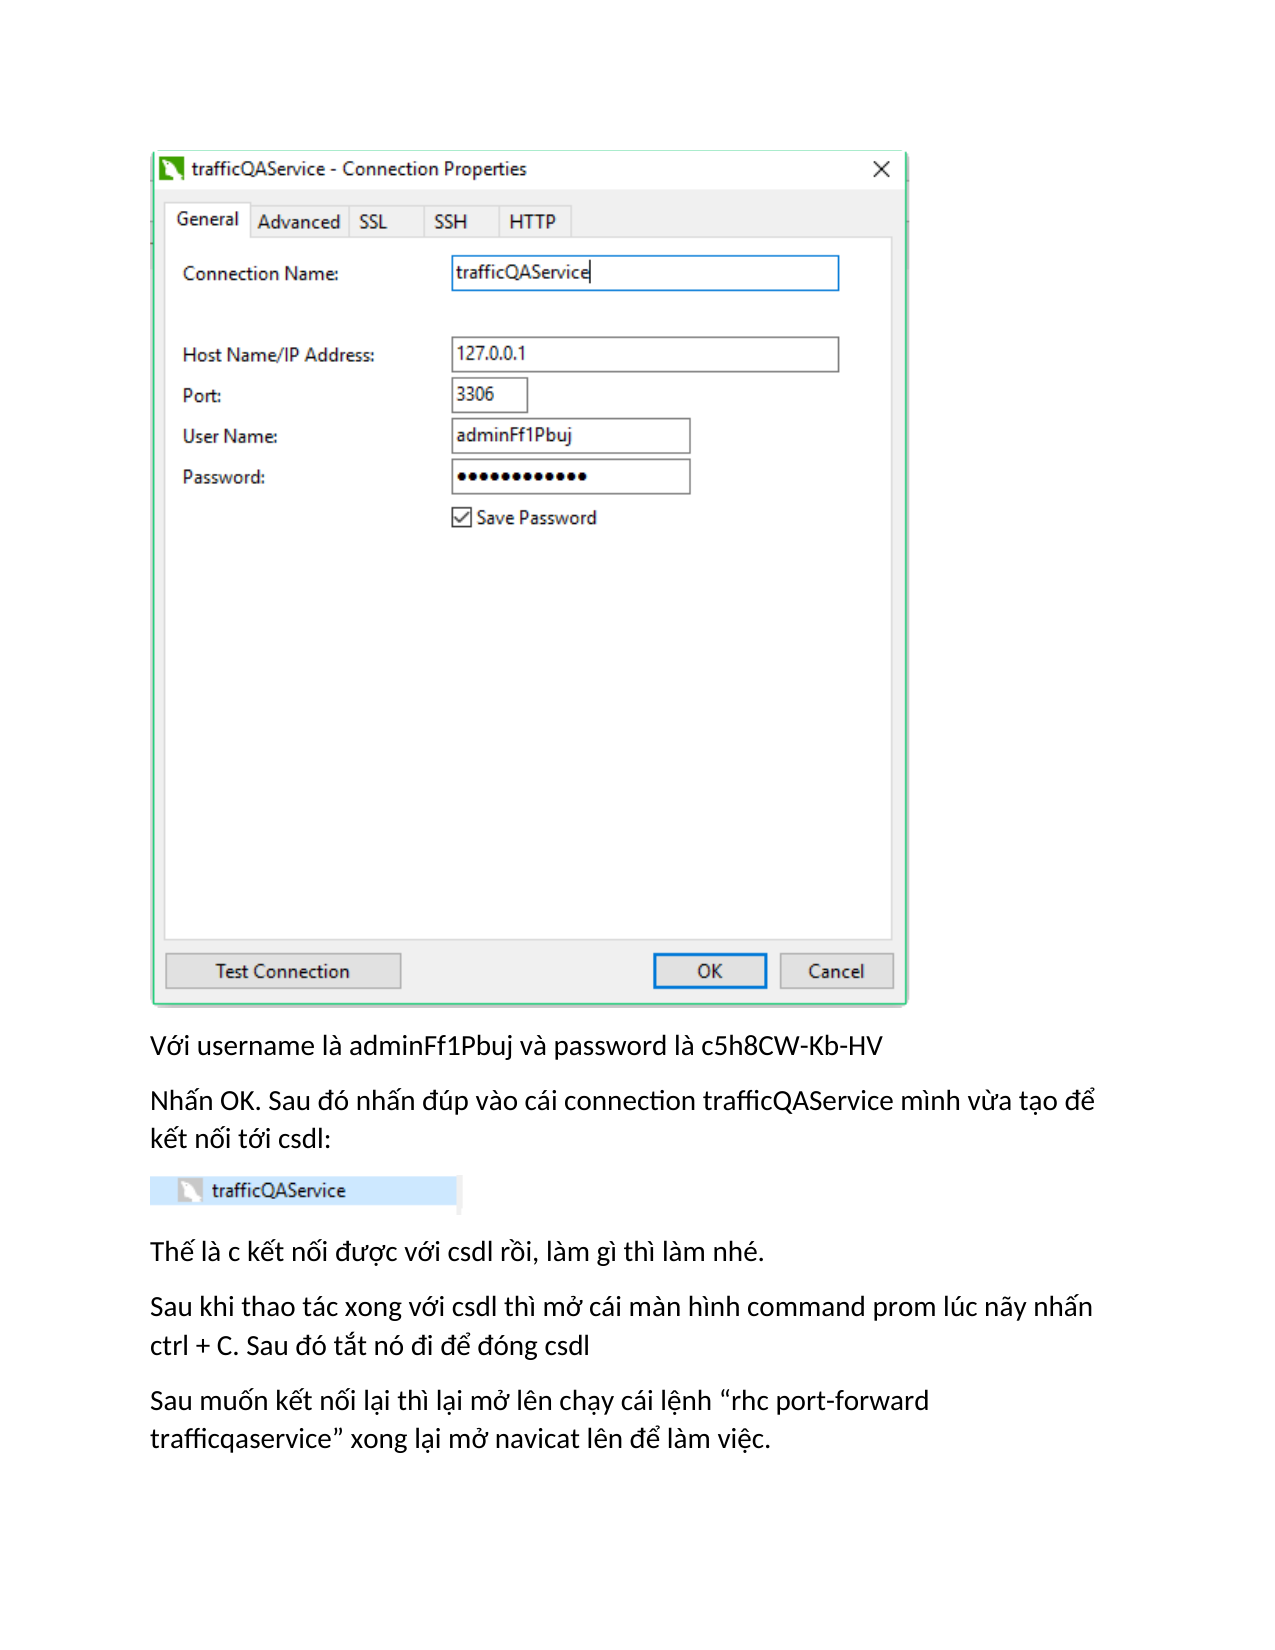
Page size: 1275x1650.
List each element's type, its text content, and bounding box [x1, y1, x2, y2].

picture [150, 1175, 463, 1215]
picture [150, 150, 910, 1008]
text Sau khi thao tác xong với csdl thì mở cái màn hình command prom lúc nãy nhấn ctrl + C. Sau đó tắt nó đi để đóng csdl [150, 1288, 1125, 1362]
text Thế là c kết nối được với csdl rồi, làm gì thì làm nhé. [150, 1233, 1125, 1269]
text Sau muốn kết nối lại thì lại mở lên chạy cái lệnh “rhc port-forward trafficqaservice” xong lại mở navicat lên để làm việc. [150, 1382, 1125, 1456]
text Với username là adminFf1Pbuj và password là c5h8CW-Kb-HV [150, 1027, 1125, 1062]
text Nhấn OK. Sau đó nhấn đúp vào cái connection trafficQAService mình vừa tạo để kết nối tới csdl: [150, 1082, 1125, 1156]
